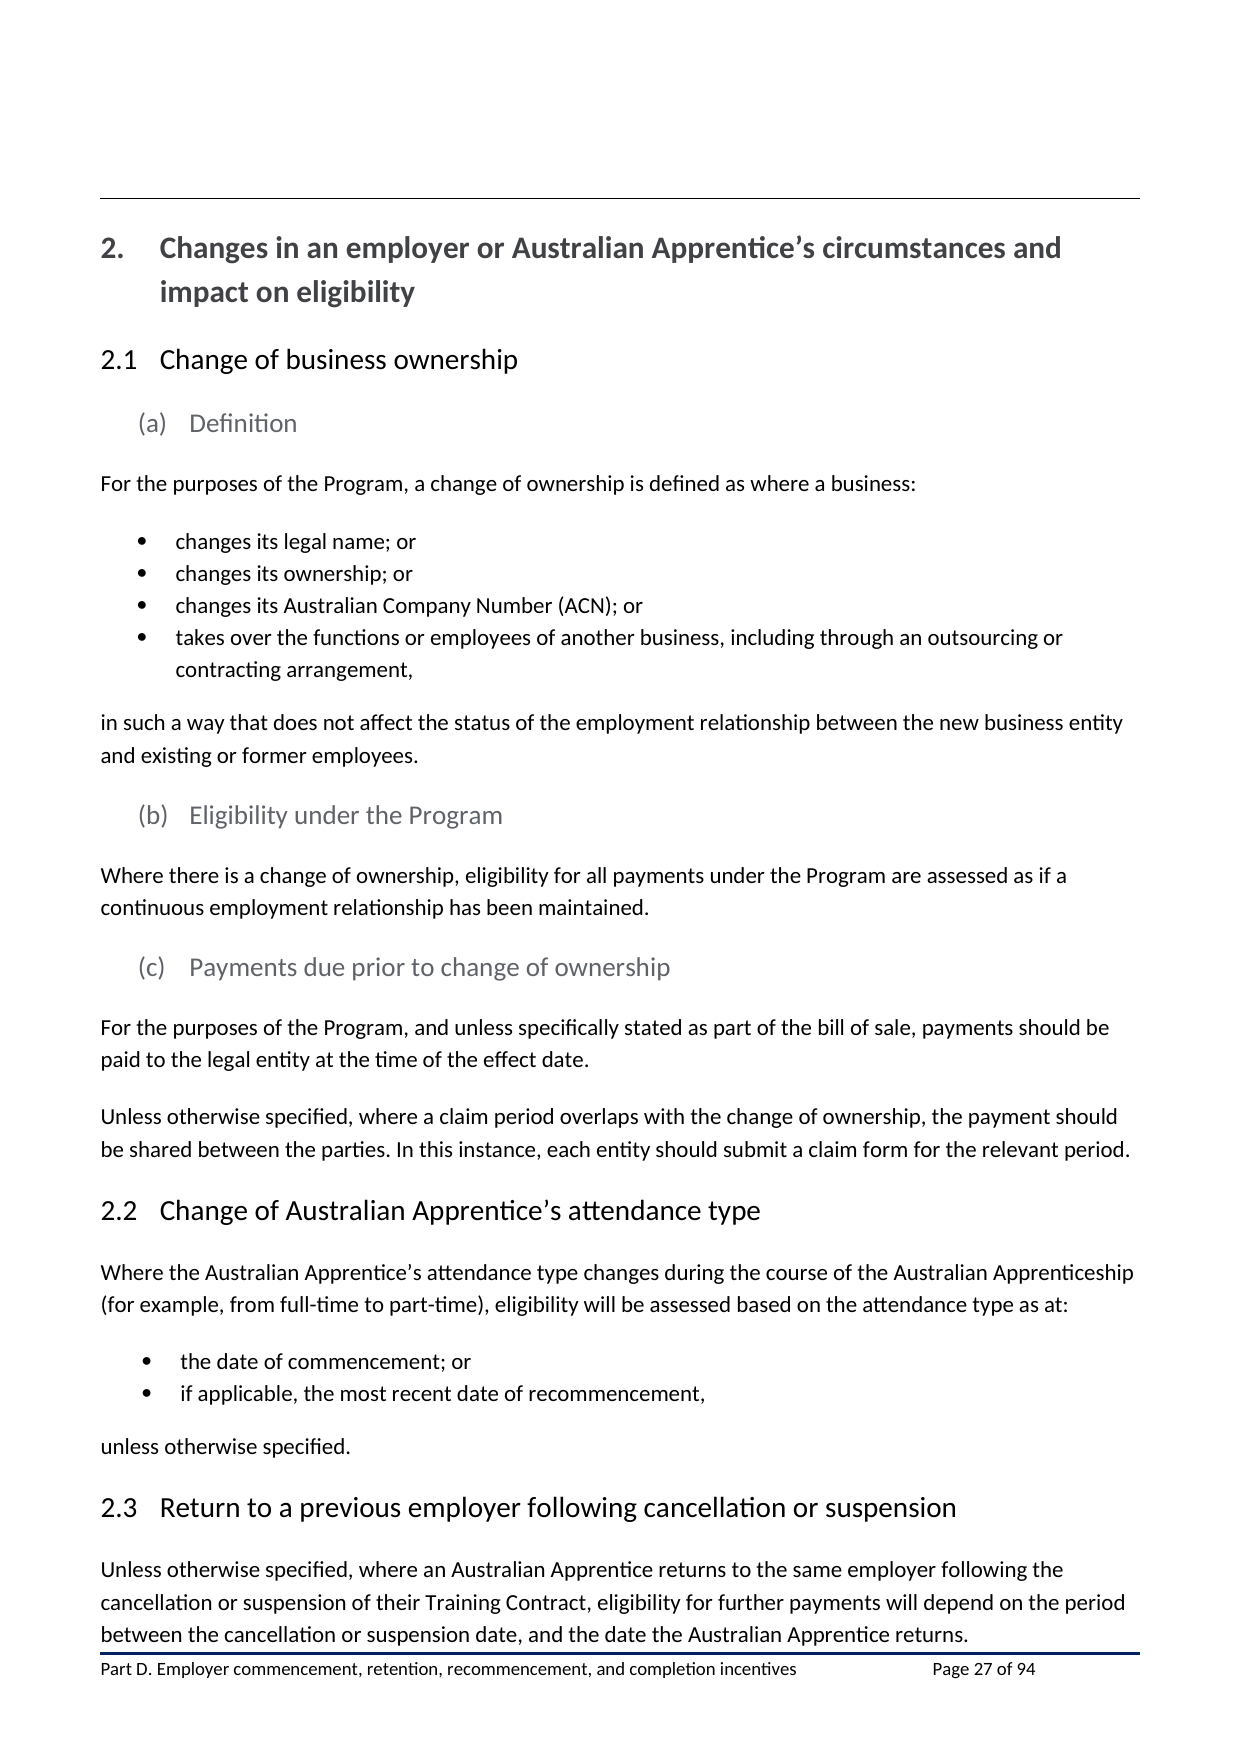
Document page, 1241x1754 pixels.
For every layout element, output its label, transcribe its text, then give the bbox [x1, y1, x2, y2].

text Where there is a change of ownership, eligibility for all payments under the Program are assessed as if a continuous employment relationship has been maintained. [100, 861, 1140, 921]
subtitle Return to a previous employer following cancellation or suspension [100, 1489, 1140, 1525]
list takes over the functions or employees of another business, including through an outsourcing or contracting arrangement, [138, 623, 1140, 683]
text Where the Australian Apprentice’s attendance type changes during the course of the Australian Apprenticeship (for example, from full-time to part-time), eligibility will be assessed based on the attendance type as at: [100, 1258, 1140, 1318]
text For the purposes of the Program, and unless specifically stated as part of the bill of sale, payments should be paid to the legal entity at the time of the effect date. [100, 1013, 1140, 1073]
text unless otherwise specified. [100, 1432, 1140, 1460]
subtitle Payments due prior to change of ownership [138, 950, 1140, 983]
list changes its Australian Company Number (ACN); or [138, 591, 1140, 619]
list changes its ownership; or [138, 559, 1140, 587]
subtitle Eligibility under the Program [138, 798, 1140, 831]
list changes its legal name; or [138, 527, 1140, 555]
subtitle Change of Australian Apprentice’s attendance type [100, 1192, 1140, 1227]
subtitle Changes in an employer or Australian Apprentice’s circumstances and impact on eligibility [100, 228, 1140, 310]
text For the purposes of the Program, a change of ownership is defined as where a business: [100, 469, 1140, 498]
text Unless otherwise specified, where a claim period overlaps with the change of ownership, the payment should be shared between the parties. In this instance, each entity should submit a claim form for the relevant period. [100, 1102, 1140, 1163]
list the date of commencement; or [143, 1347, 1140, 1375]
subtitle Change of business ownership [100, 341, 1140, 376]
text in such a way that does not affect the status of the employment relationship between the new business entity and existing or former employees. [100, 708, 1140, 769]
text Unless otherwise specified, where an Australian Apprentice returns to the same employer following the cancellation or suspension of their Training Contract, eligibility for further payments will depend on the period between the cancellation or suspension date, and the date the Australian Apprentice returns. [100, 1556, 1140, 1648]
list if applicable, the most recent date of recommencement, [143, 1379, 1140, 1407]
subtitle Definition [138, 407, 1140, 440]
